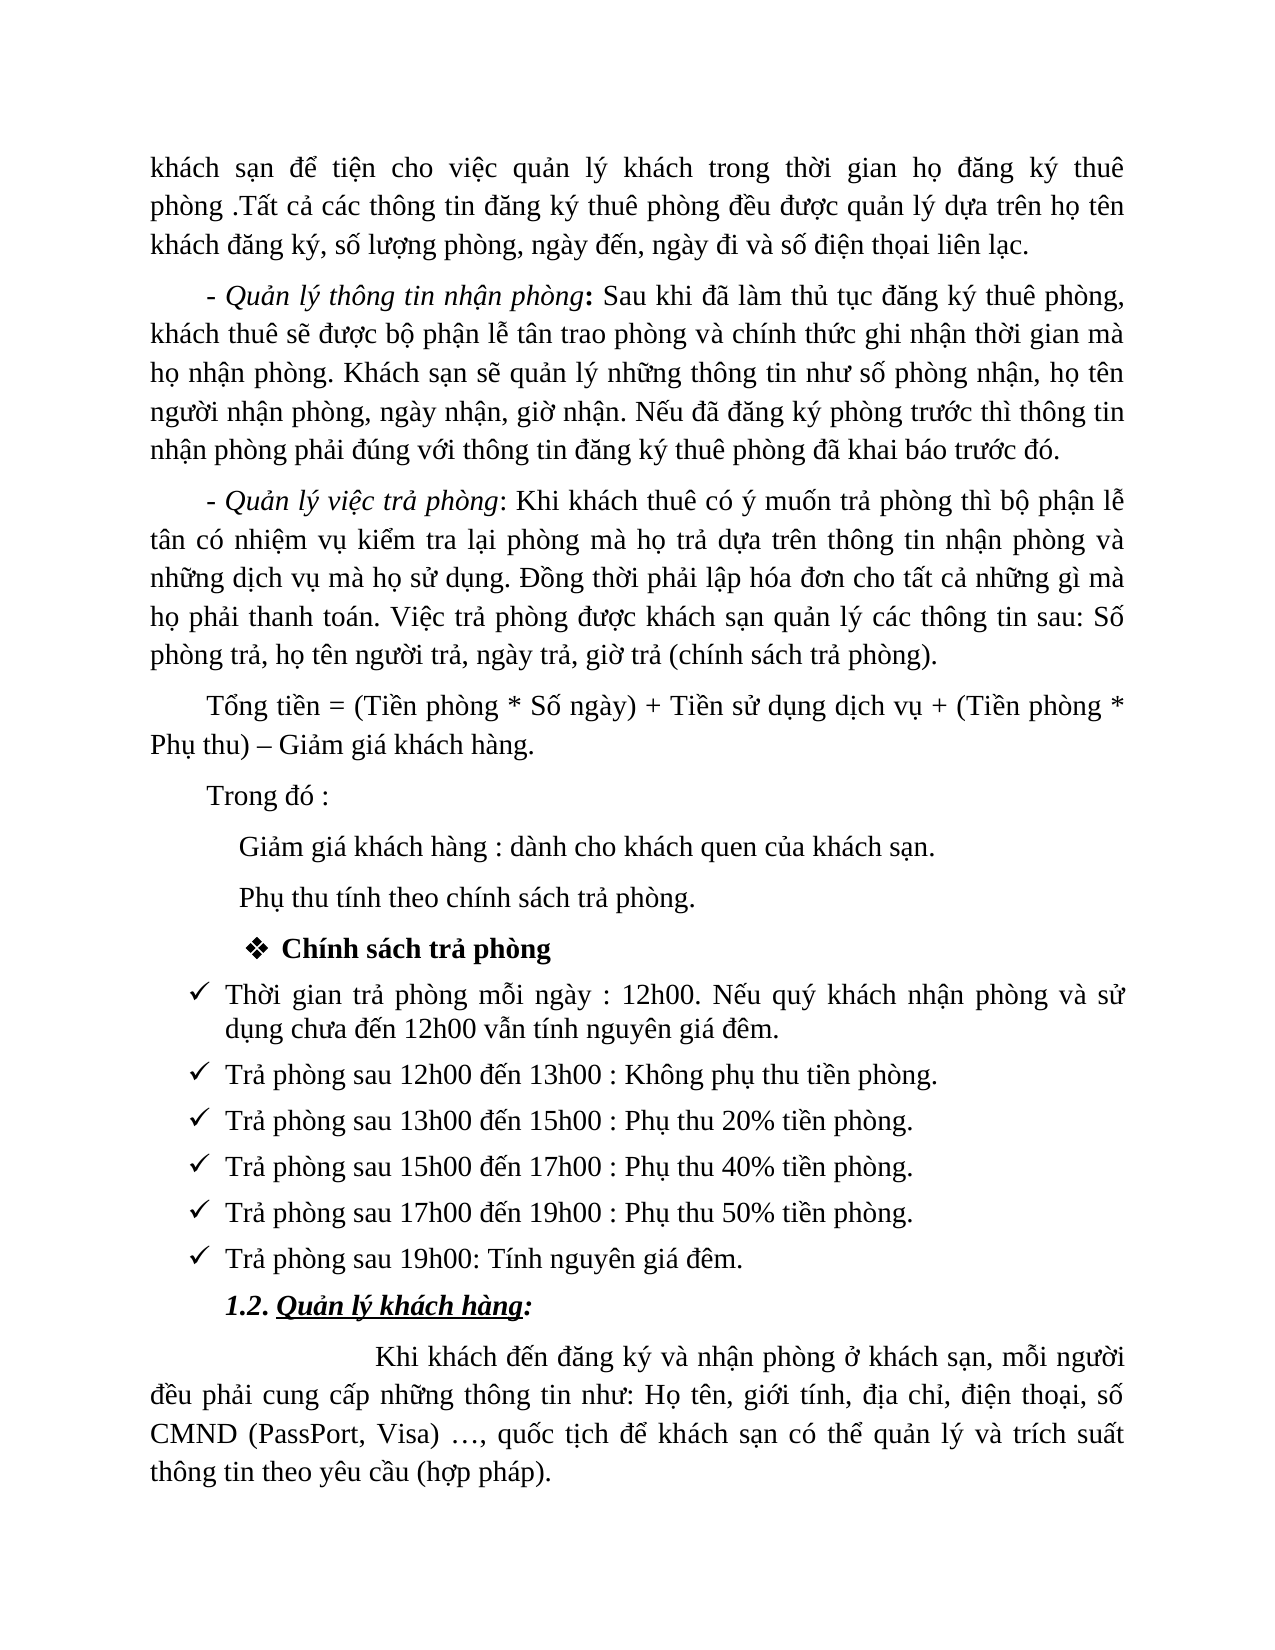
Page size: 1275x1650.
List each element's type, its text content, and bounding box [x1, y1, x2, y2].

list Trả phòng sau 12h00 đến 13h00 : Không phụ thu tiền phòng. [187, 1057, 1125, 1091]
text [150, 150, 1125, 261]
text - Quản lý việc trả phòng: Khi khách thuê có ý muốn trả phòng thì bộ phận lễ tân có nhiệm vụ kiểm tra lại phòng mà họ trả dựa trên thông tin nhận phòng và những dịch vụ mà họ sử dụng. Đồng thời phải lập hóa đơn cho tất cả những gì mà họ phải thanh toán. Việc trả phòng được khách sạn quản lý các thông tin sau: Số phòng trả, họ tên người trả, ngày trả, giờ trả (chính sách trả phòng). [150, 483, 1125, 671]
list Trả phòng sau 17h00 đến 19h00 : Phụ thu 50% tiền phòng. [187, 1196, 1125, 1229]
list Trả phòng sau 13h00 đến 15h00 : Phụ thu 20% tiền phòng. [187, 1103, 1125, 1137]
text 1.2. Quản lý khách hàng: [150, 1288, 1125, 1321]
list Trả phòng sau 19h00: Tính nguyên giá đêm. [187, 1242, 1125, 1275]
text Trong đó : [150, 778, 1125, 812]
text Tổng tiền = (Tiền phòng * Số ngày) + Tiền sử dụng dịch vụ + (Tiền phòng * Phụ thu) – Giảm giá khách hàng. [150, 688, 1125, 761]
list Trả phòng sau 15h00 đến 17h00 : Phụ thu 40% tiền phòng. [187, 1149, 1125, 1183]
text Phụ thu tính theo chính sách trả phòng. [182, 880, 1125, 914]
list Thời gian trả phòng mỗi ngày : 12h00. Nếu quý khách nhận phòng và sử dụng chưa đến 12h00 vẫn tính nguyên giá đêm. [187, 977, 1125, 1044]
text - Quản lý thông tin nhận phòng: Sau khi đã làm thủ tục đăng ký thuê phòng, khách thuê sẽ được bộ phận lễ tân trao phòng và chính thức ghi nhận thời gian mà họ nhận phòng. Khách sạn sẽ quản lý những thông tin như số phòng nhận, họ tên người nhận phòng, ngày nhận, giờ nhận. Nếu đã đăng ký phòng trước thì thông tin nhận phòng phải đúng với thông tin đăng ký thuê phòng đã khai báo trước đó. [150, 278, 1125, 466]
text Giảm giá khách hàng : dành cho khách quen của khách sạn. [182, 829, 1125, 863]
text Khi khách đến đăng ký và nhận phòng ở khách sạn, mỗi người đều phải cung cấp những thông tin như: Họ tên, giới tính, địa chỉ, điện thoại, số CMND (PassPort, Visa) …, quốc tịch để khách sạn có thể quản lý và trích suất thông tin theo yêu cầu (hợp pháp). [150, 1339, 1125, 1488]
list Chính sách trả phòng [244, 931, 1125, 965]
